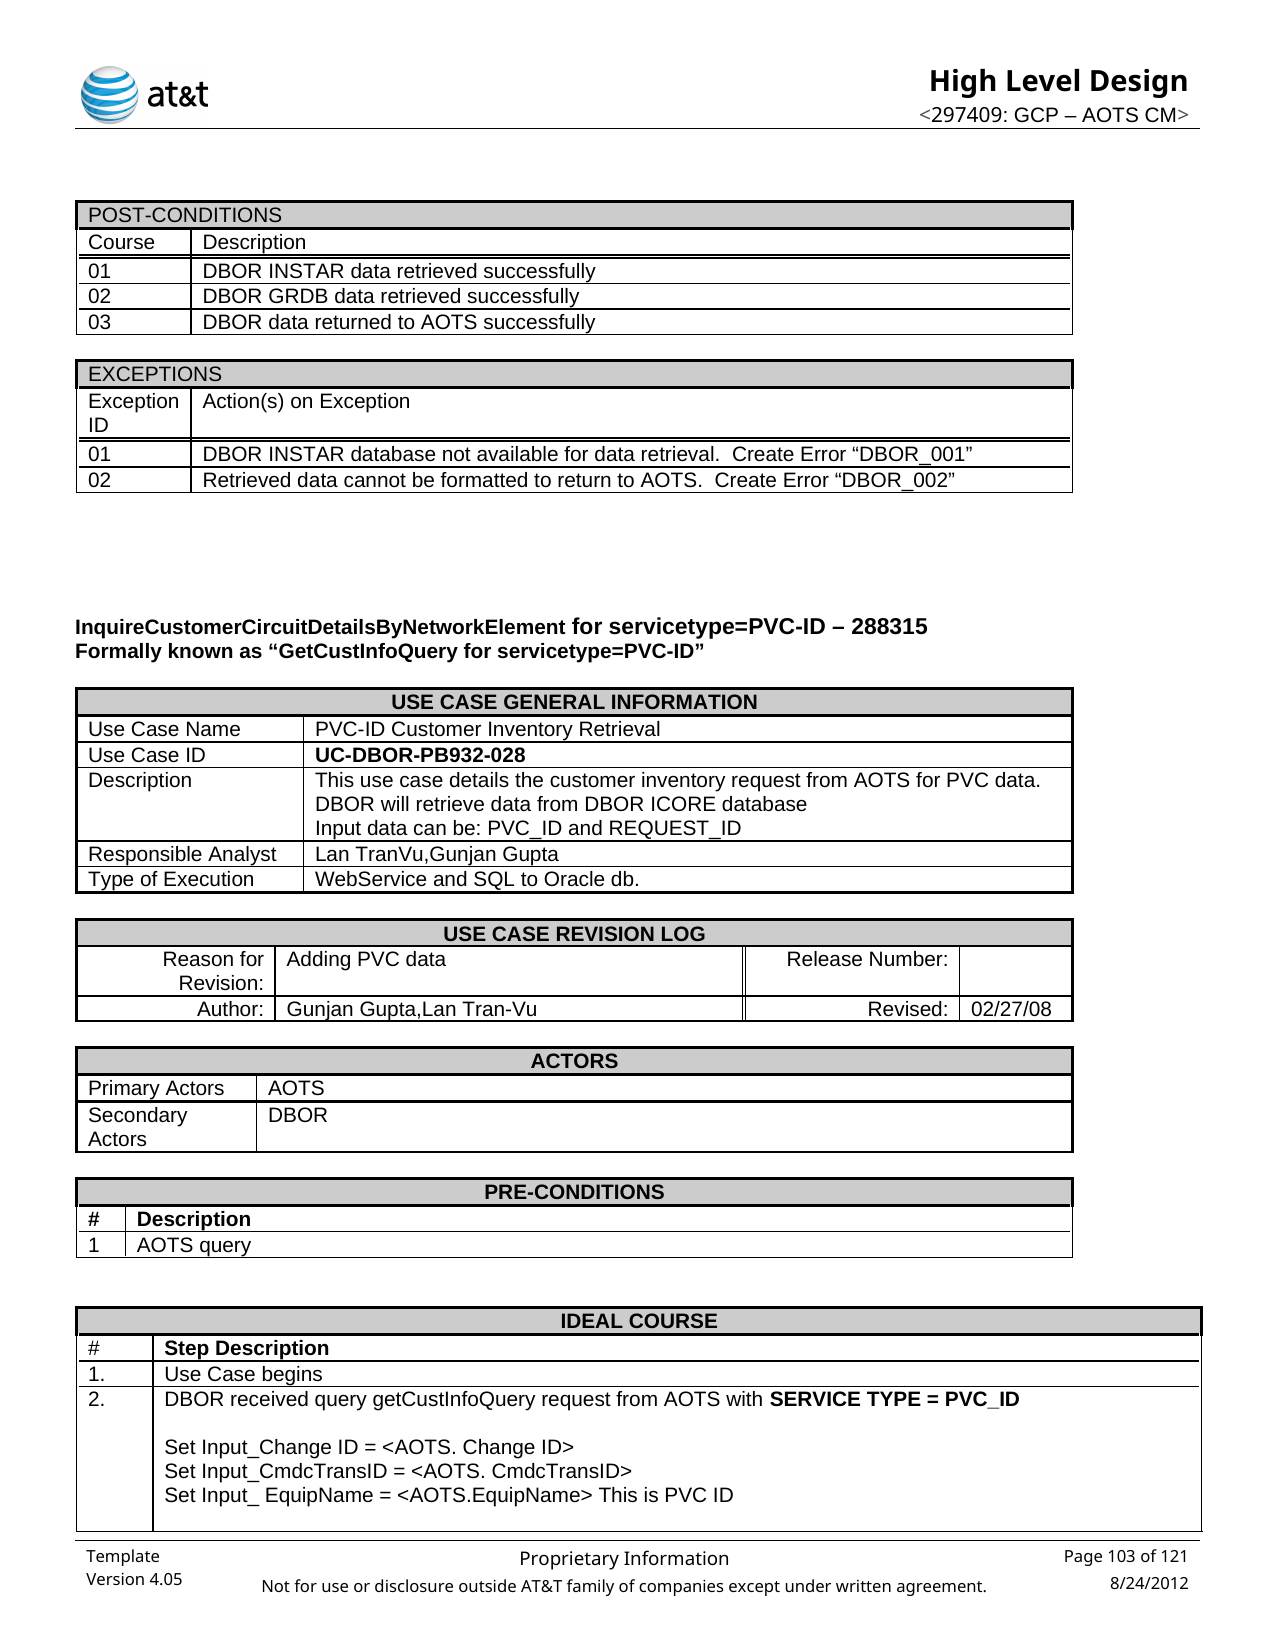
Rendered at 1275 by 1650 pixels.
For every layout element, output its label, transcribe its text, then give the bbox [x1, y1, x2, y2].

table_cell Reason for Revision: [78, 947, 274, 995]
table_cell Author: [78, 997, 274, 1020]
table_header USE CASE GENERAL INFORMATION [78, 690, 1071, 714]
table_cell DBOR data returned to AOTS successfully [192, 308, 1072, 334]
table_cell AOTS [257, 1076, 1071, 1100]
table_cell Description [126, 1204, 1072, 1231]
table_cell Description [78, 768, 303, 840]
table_header ACTORS [78, 1049, 1071, 1073]
table_cell Use Case begins [154, 1360, 1201, 1386]
table_cell # [77, 1333, 152, 1360]
table_cell This use case details the customer inventory request from AOTS for PVC data. DBOR will retrieve data from DBOR ICORE database Input data can be: PVC_ID and REQUEST_ID [304, 768, 1071, 840]
table_cell Adding PVC data [276, 947, 742, 995]
text Formally known as “GetCustInfoQuery for servicetype=PVC-ID” [75, 639, 1200, 663]
table_cell Retrieved data cannot be formatted to return to AOTS. Create Error “DBOR_002” [192, 466, 1072, 491]
table_cell 02/27/08 [960, 997, 1071, 1020]
table_cell DBOR INSTAR database not available for data retrieval. Create Error “DBOR_001” [192, 437, 1072, 466]
table_cell 01 [77, 437, 190, 466]
table_header IDEAL COURSE [78, 1309, 1200, 1333]
table_cell DBOR received query getCustInfoQuery request from AOTS with SERVICE TYPE = PVC_ID Set Input_Change ID = <AOTS. Change ID> Set Input_CmdcTransID = <AOTS. CmdcTransID> Set Input_ EquipName = <AOTS.EquipName> This is PVC ID [154, 1386, 1201, 1531]
table_cell DBOR [257, 1103, 1071, 1151]
table_cell 02 [77, 283, 190, 308]
table_header POST-CONDITIONS [78, 203, 1071, 227]
table_cell Action(s) on Exception [192, 386, 1072, 437]
table_cell PVC-ID Customer Inventory Retrieval [304, 717, 1071, 741]
table_cell Release Number: [746, 947, 959, 995]
table_cell DBOR GRDB data retrieved successfully [192, 283, 1072, 308]
table_cell 2. [77, 1386, 152, 1531]
table_header PRE-CONDITIONS [78, 1180, 1071, 1204]
table_cell Secondary Actors [78, 1103, 256, 1151]
picture [80, 65, 209, 125]
table_cell 01 [77, 254, 190, 283]
table_cell AOTS query [126, 1231, 1072, 1256]
table_cell Responsible Analyst [78, 842, 303, 866]
table_cell 1. [77, 1360, 152, 1386]
table_cell Type of Execution [78, 867, 303, 891]
table_cell Primary Actors [78, 1076, 256, 1100]
table_cell WebService and SQL to Oracle db. [304, 867, 1071, 891]
table_cell Lan TranVu,Gunjan Gupta [304, 842, 1071, 866]
table_cell 02 [77, 466, 190, 491]
table_cell Step Description [154, 1333, 1201, 1360]
table_cell Use Case ID [78, 743, 303, 767]
table_header USE CASE REVISION LOG [78, 921, 1071, 945]
table_cell Course [77, 227, 190, 254]
table_cell Gunjan Gupta,Lan Tran-Vu [276, 997, 742, 1020]
table_cell Description [192, 227, 1072, 254]
table_cell 03 [77, 308, 190, 334]
subtitle InquireCustomerCircuitDetailsByNetworkElement for servicetype=PVC-ID – 288315 [75, 613, 1200, 639]
table_cell [960, 947, 1071, 995]
table_header EXCEPTIONS [78, 362, 1071, 386]
table_cell DBOR INSTAR data retrieved successfully [192, 254, 1072, 283]
table_cell Revised: [746, 997, 959, 1020]
table_cell Use Case Name [78, 717, 303, 741]
table_cell # [77, 1204, 125, 1231]
table_cell UC-DBOR-PB932-028 [304, 743, 1071, 767]
table_cell Exception ID [77, 386, 190, 437]
table_cell 1 [77, 1231, 125, 1256]
